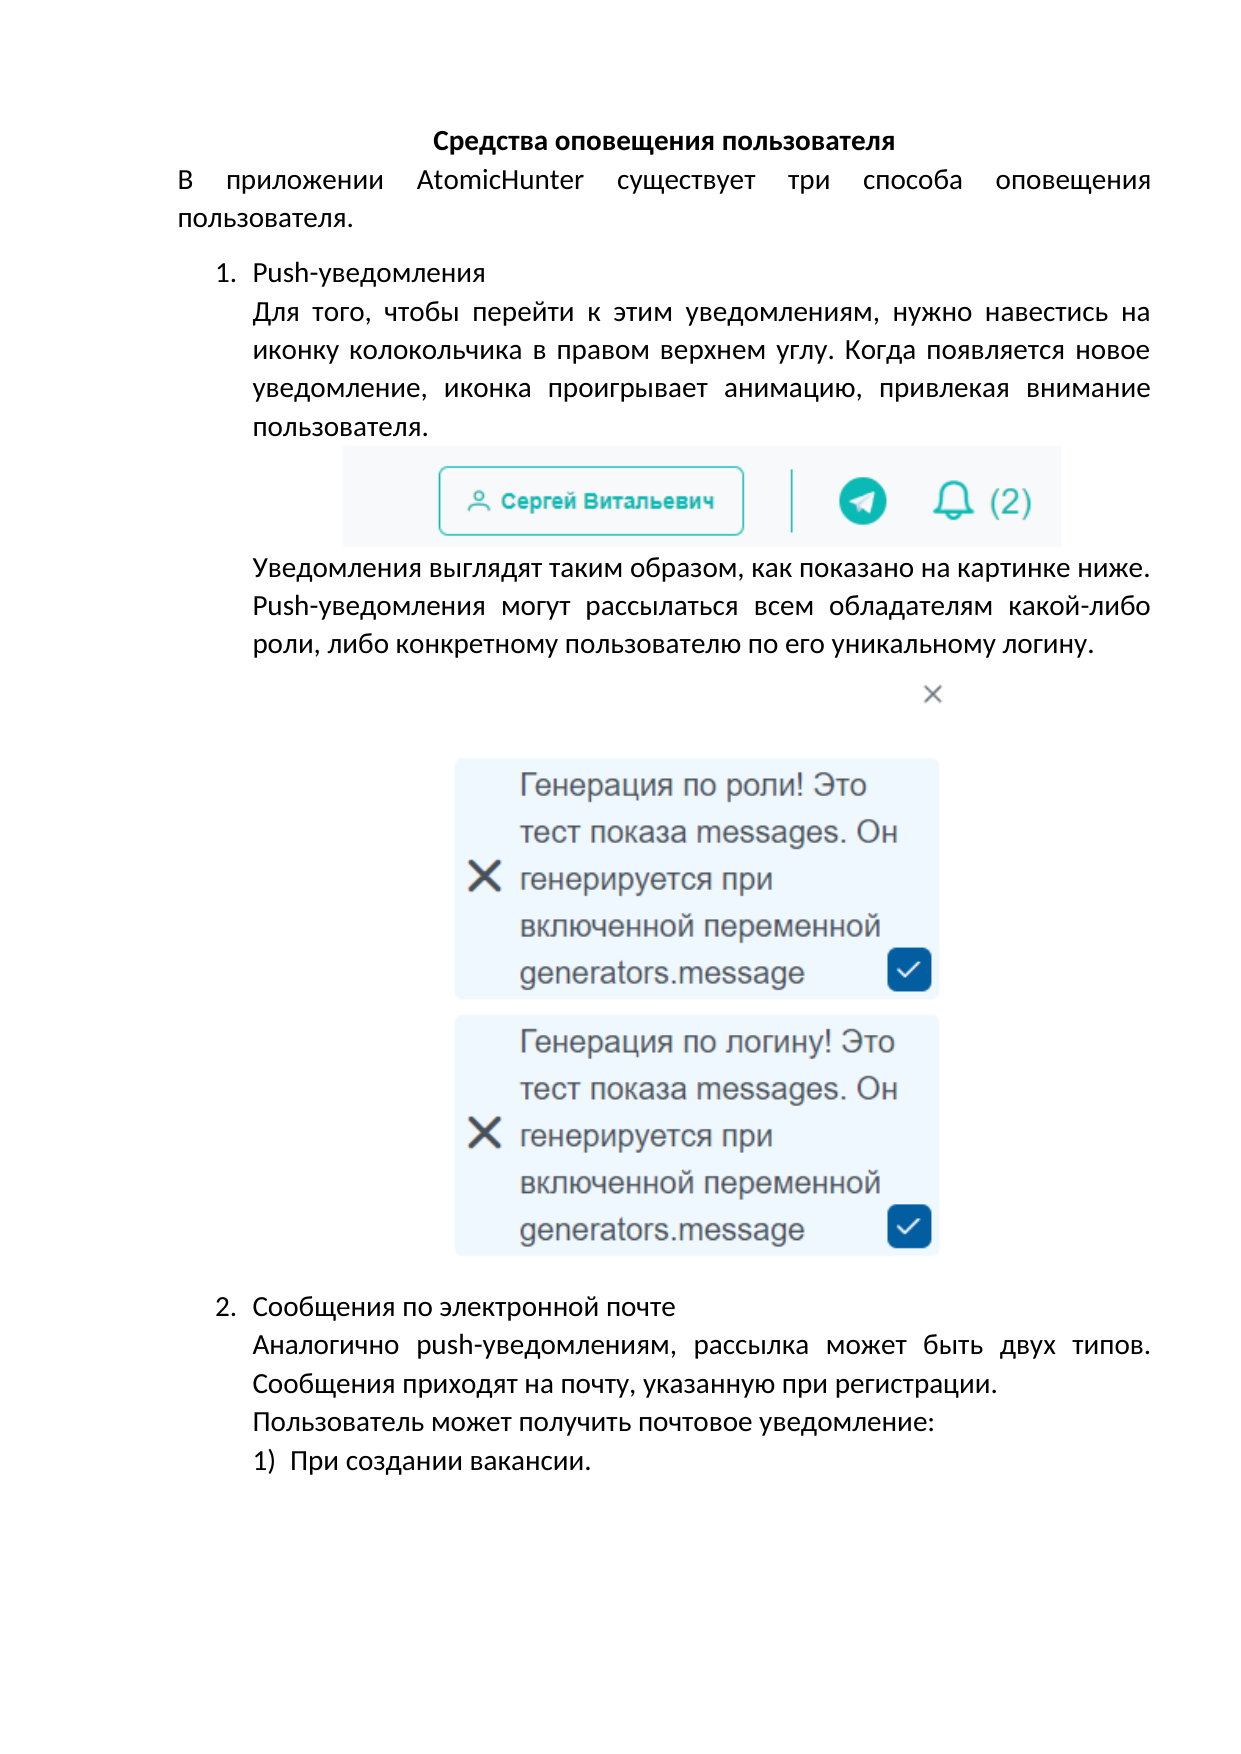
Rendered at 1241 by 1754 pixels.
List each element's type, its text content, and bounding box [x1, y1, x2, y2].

list Push-уведомления [215, 254, 1152, 290]
list Сообщения по электронной почте [215, 1288, 1152, 1324]
list Для того, чтобы перейти к этим уведомлениям, нужно навестись на иконку колокольчика в правом верхнем углу. Когда появляется новое уведомление, иконка проигрывает анимацию, привлекая внимание пользователя. [252, 293, 1152, 444]
subtitle Средства оповещения пользователя [177, 122, 1152, 158]
list Пользователь может получить почтовое уведомление: [252, 1403, 1152, 1439]
text В приложении AtomicHunter существует три способа оповещения пользователя. [177, 161, 1152, 235]
picture [430, 663, 973, 1286]
list Аналогично push-уведомлениям, рассылка может быть двух типов. Сообщения приходят на почту, указанную при регистрации. [252, 1326, 1152, 1401]
picture [342, 446, 1062, 547]
list Уведомления выглядят таким образом, как показано на картинке ниже. Push-уведомления могут рассылаться всем обладателям какой-либо роли, либо конкретному пользователю по его уникальному логину. [252, 549, 1152, 661]
list При создании вакансии. [252, 1442, 1152, 1477]
